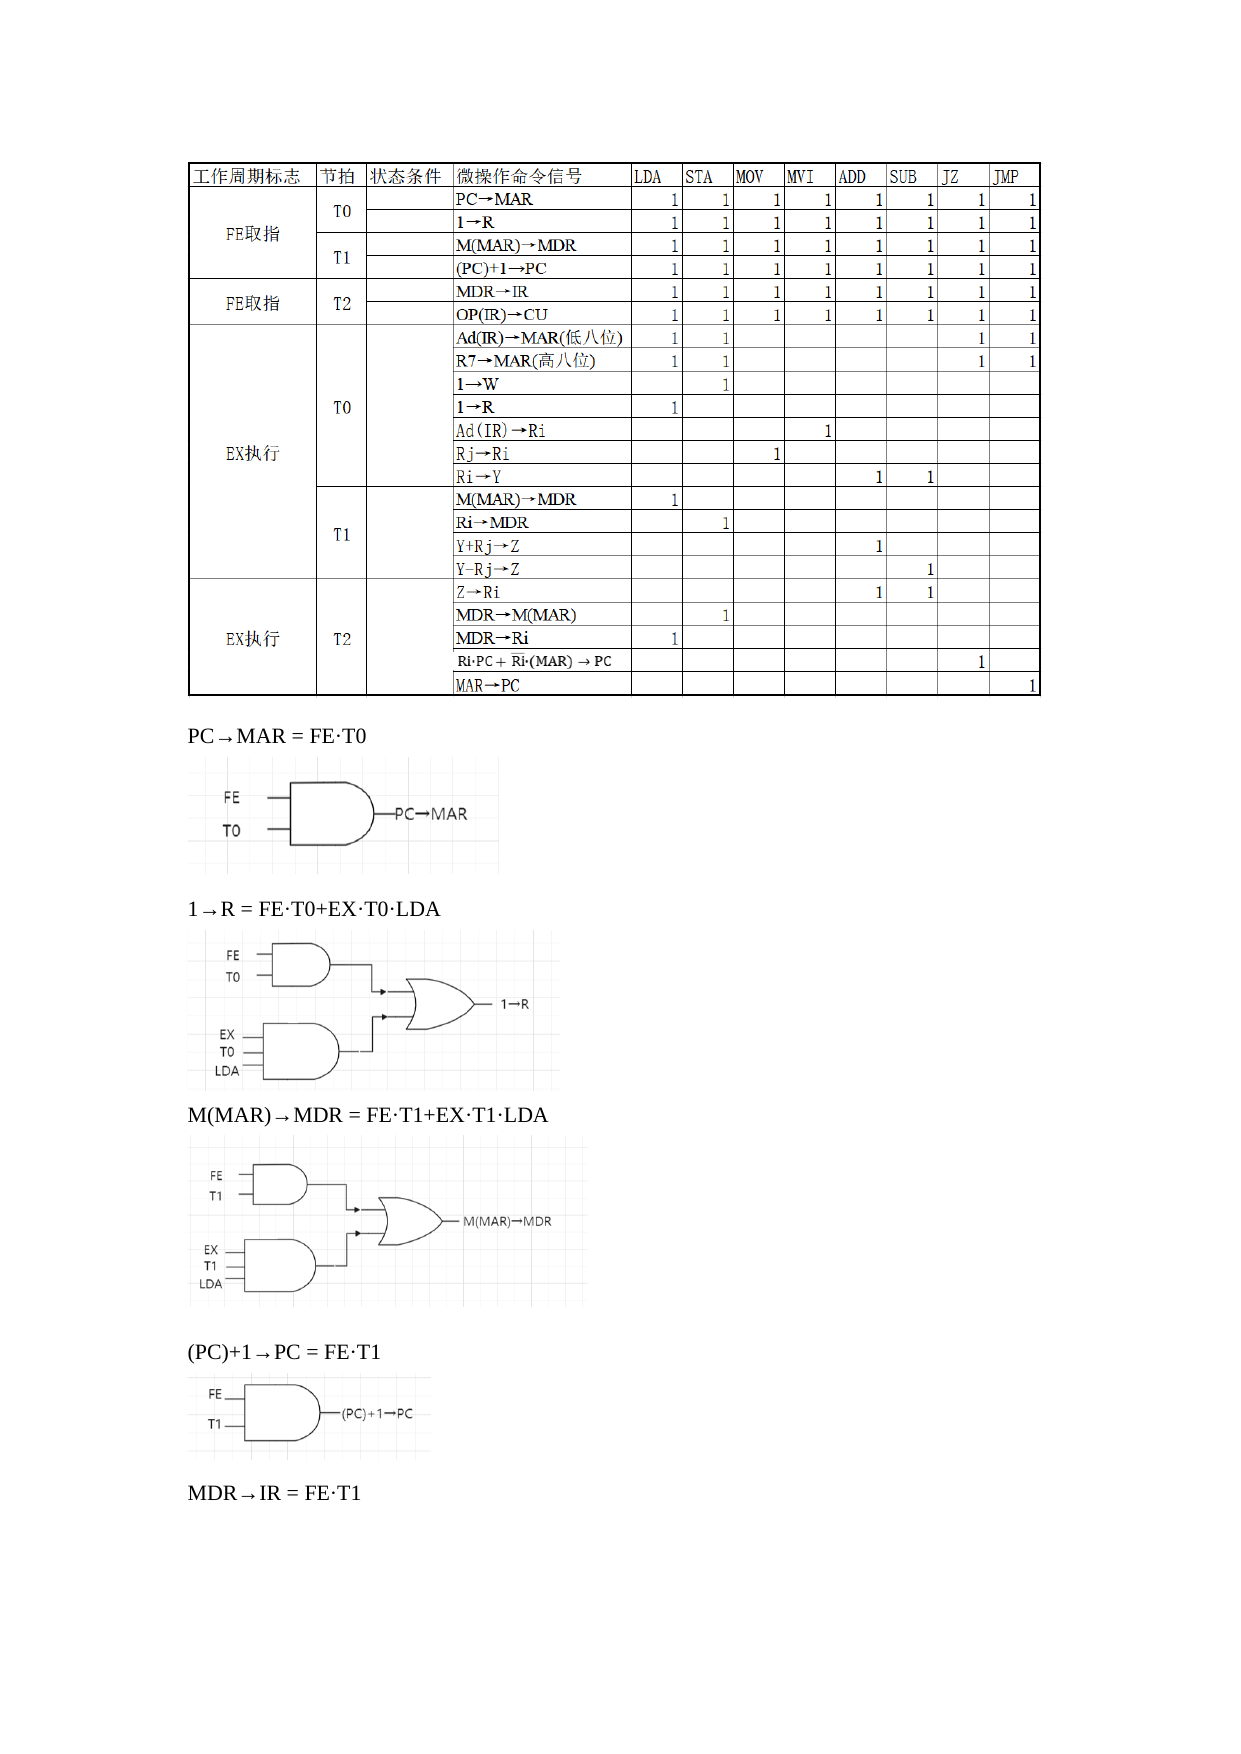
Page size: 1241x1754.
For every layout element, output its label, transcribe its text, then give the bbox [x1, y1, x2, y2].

picture [187, 1373, 431, 1460]
picture [187, 1135, 588, 1307]
text PC→MAR = FE·T0 [187, 720, 1053, 752]
text M(MAR)→MDR = FE·T1+EX·T1·LDA [187, 1098, 1053, 1130]
text MDR→IR = FE·T1 [187, 1476, 1053, 1508]
picture [187, 930, 561, 1091]
text 1→R = FE·T0+EX·T0·LDA [187, 893, 1053, 925]
picture [187, 757, 499, 874]
text (PC)+1→PC = FE·T1 [187, 1336, 1053, 1368]
picture [187, 162, 1042, 698]
